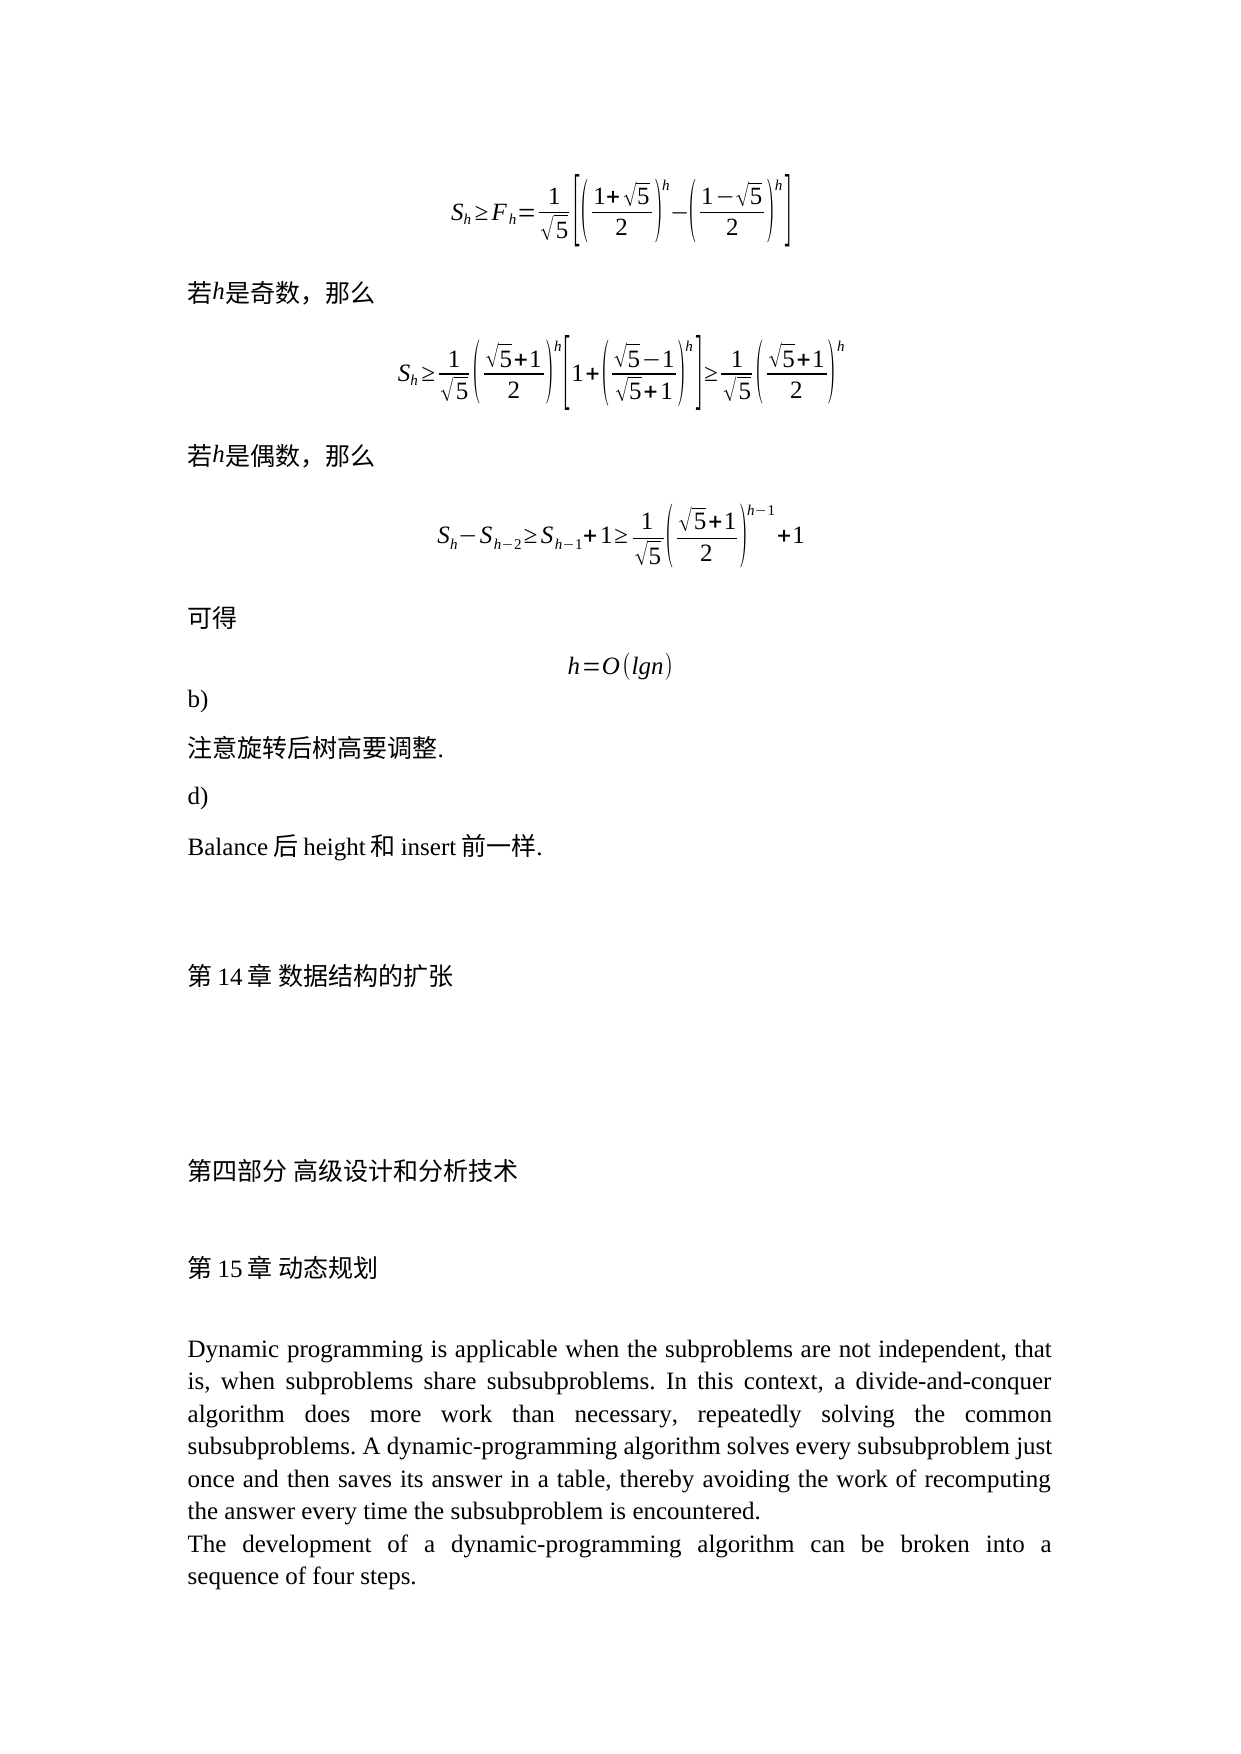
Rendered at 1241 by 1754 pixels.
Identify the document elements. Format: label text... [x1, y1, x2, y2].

text 若是偶数，那么 [187, 422, 1053, 487]
text b) [187, 682, 1053, 714]
text 第四部分 高级设计和分析技术 [187, 1137, 1053, 1202]
text The development of a dynamic-programming algorithm can be broken into a sequence of four steps. [187, 1527, 1053, 1592]
text 第14章 数据结构的扩张 [187, 942, 1053, 1007]
text d) [187, 779, 1053, 812]
text 注意旋转后树高要调整. [187, 714, 1053, 779]
text 若是奇数，那么 [187, 259, 1053, 324]
text Balance后height和insert前一样. [187, 812, 1053, 877]
text Dynamic programming is applicable when the subproblems are not independent, that is, when subproblems share subsubproblems. In this context, a divide-and-conquer algorithm does more work than necessary, repeatedly solving the common subsubproblems. A dynamic-programming algorithm solves every subsubproblem just once and then saves its answer in a table, thereby avoiding the work of recomputing the answer every time the subsubproblem is encountered. [187, 1332, 1053, 1527]
text 可得 [187, 584, 1053, 649]
text 第15章 动态规划 [187, 1234, 1053, 1299]
